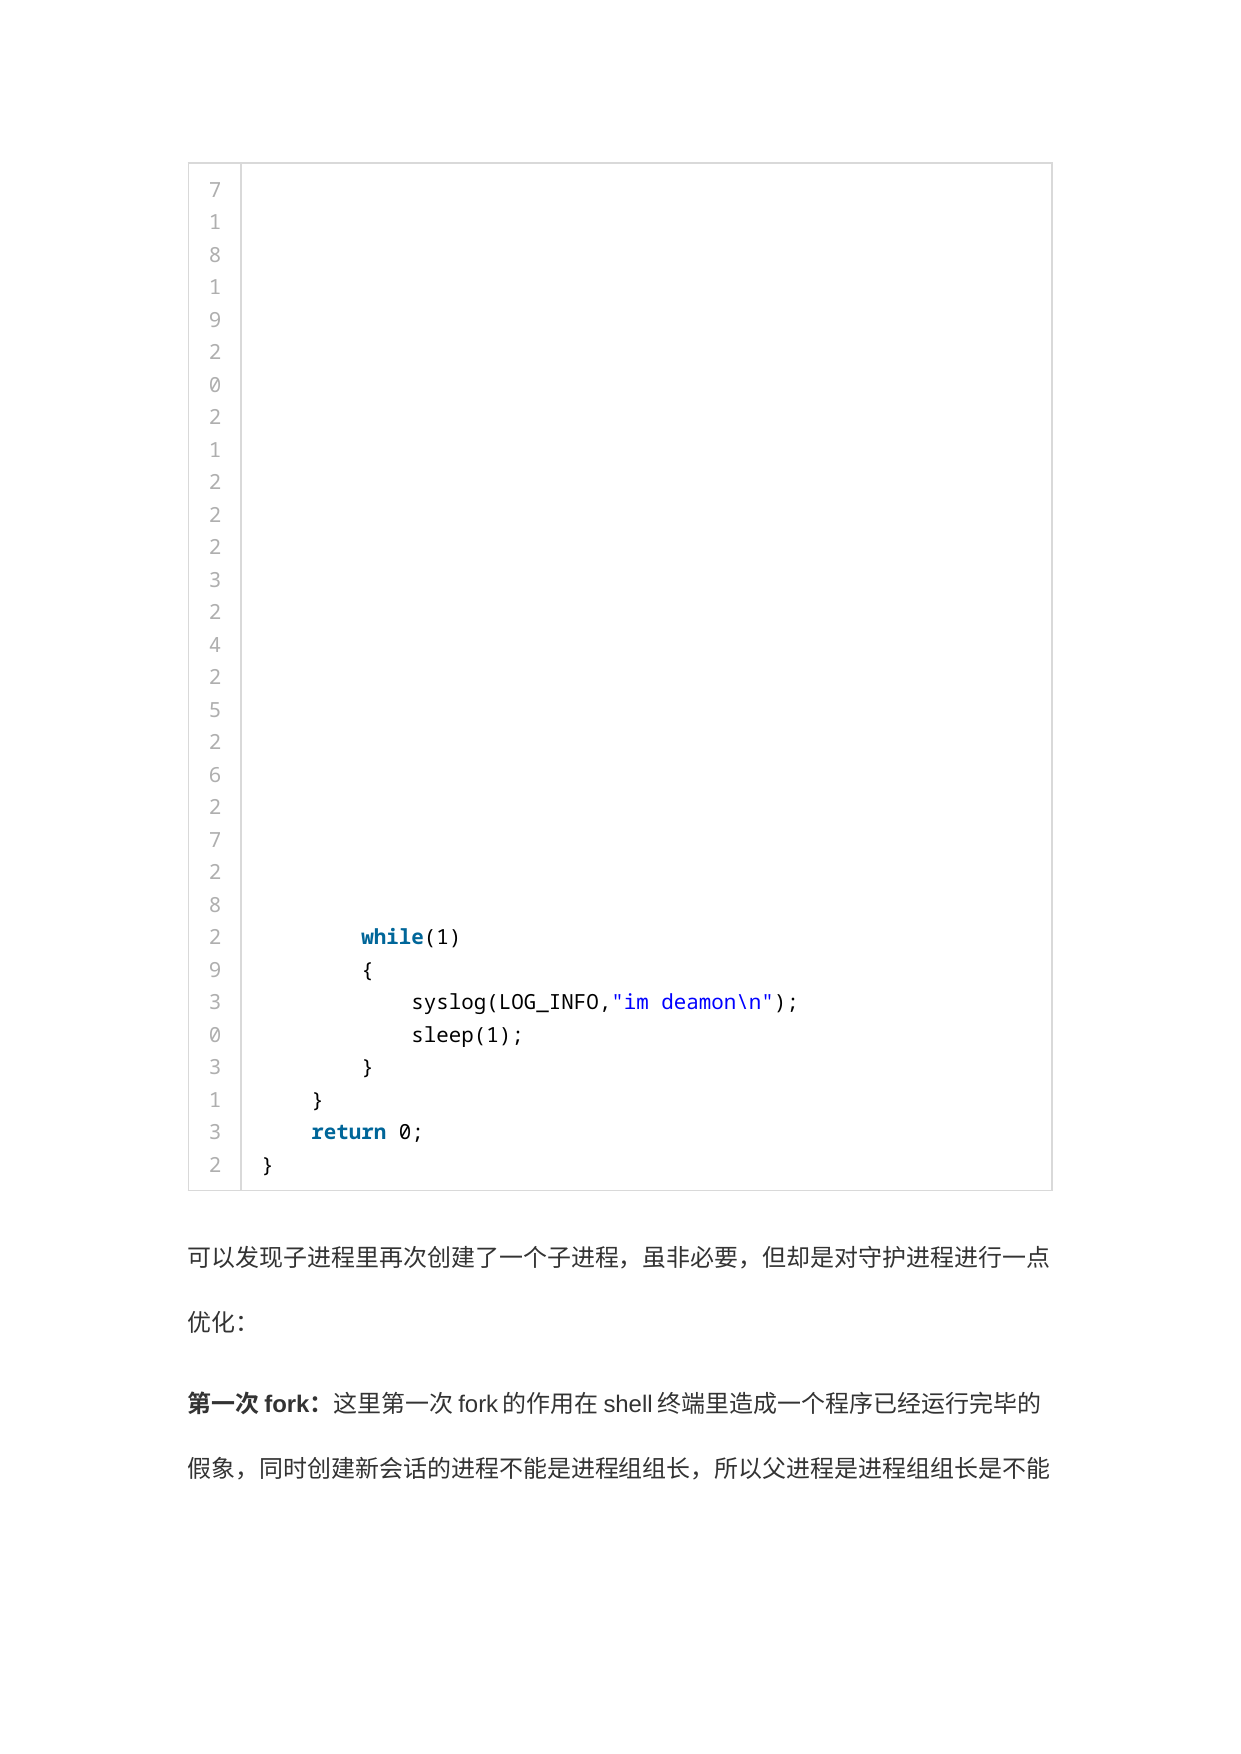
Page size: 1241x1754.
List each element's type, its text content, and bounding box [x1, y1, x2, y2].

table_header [242, 164, 1051, 1190]
text 可以发现子进程里再次创建了一个子进程，虽非必要，但却是对守护进程进行一点优化： [187, 1224, 1053, 1354]
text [187, 1369, 1053, 1499]
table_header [189, 164, 240, 1190]
